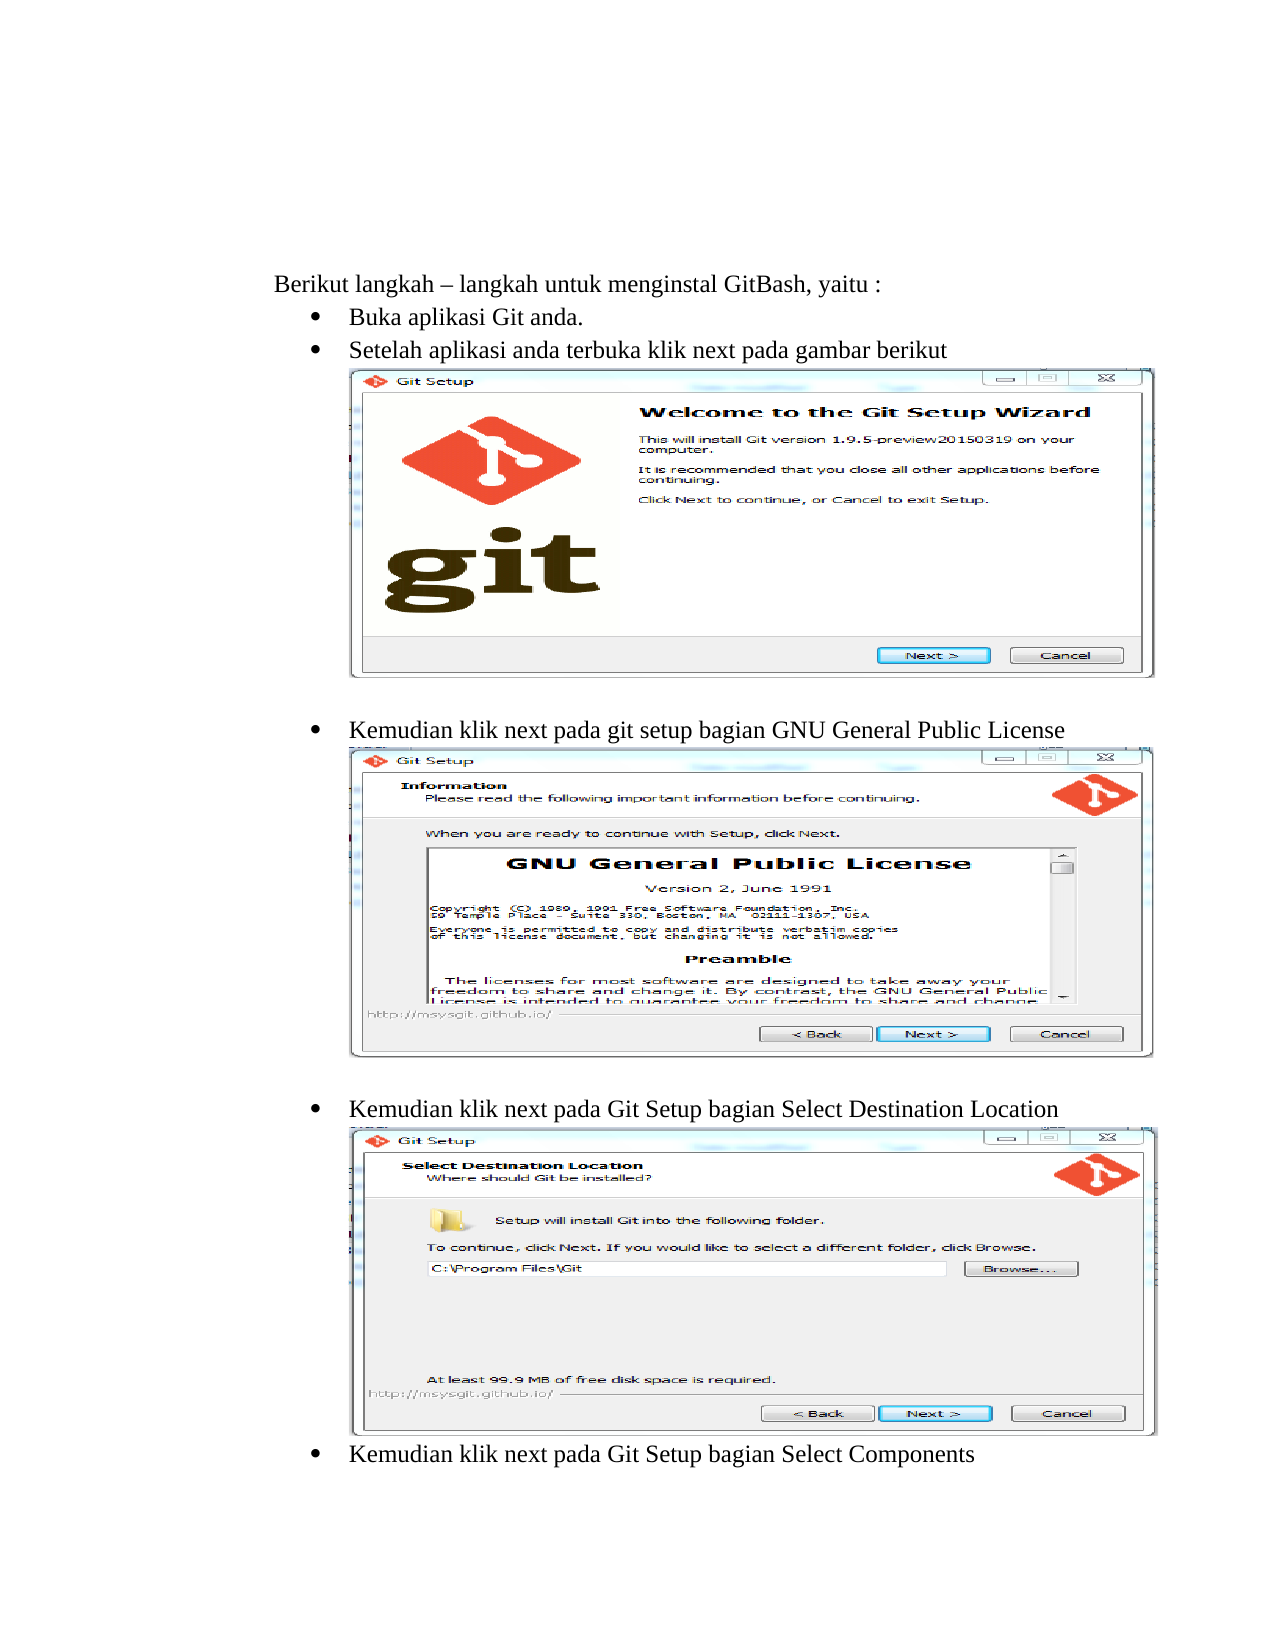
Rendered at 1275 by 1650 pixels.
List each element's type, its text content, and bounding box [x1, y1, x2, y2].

list Berikut langkah – langkah untuk menginstal GitBash, yaitu : [274, 269, 1098, 298]
list Buka aplikasi Git anda. [311, 302, 1098, 331]
list Kemudian klik next pada Git Setup bagian Select Components [311, 1439, 1098, 1468]
list Setelah aplikasi anda terbuka klik next pada gambar berikut [311, 335, 1098, 364]
picture [348, 368, 1155, 678]
list Kemudian klik next pada git setup bagian GNU General Public License [311, 715, 1098, 744]
list Kemudian klik next pada Git Setup bagian Select Destination Location [311, 1094, 1098, 1123]
picture [348, 1127, 1159, 1436]
picture [348, 747, 1154, 1058]
